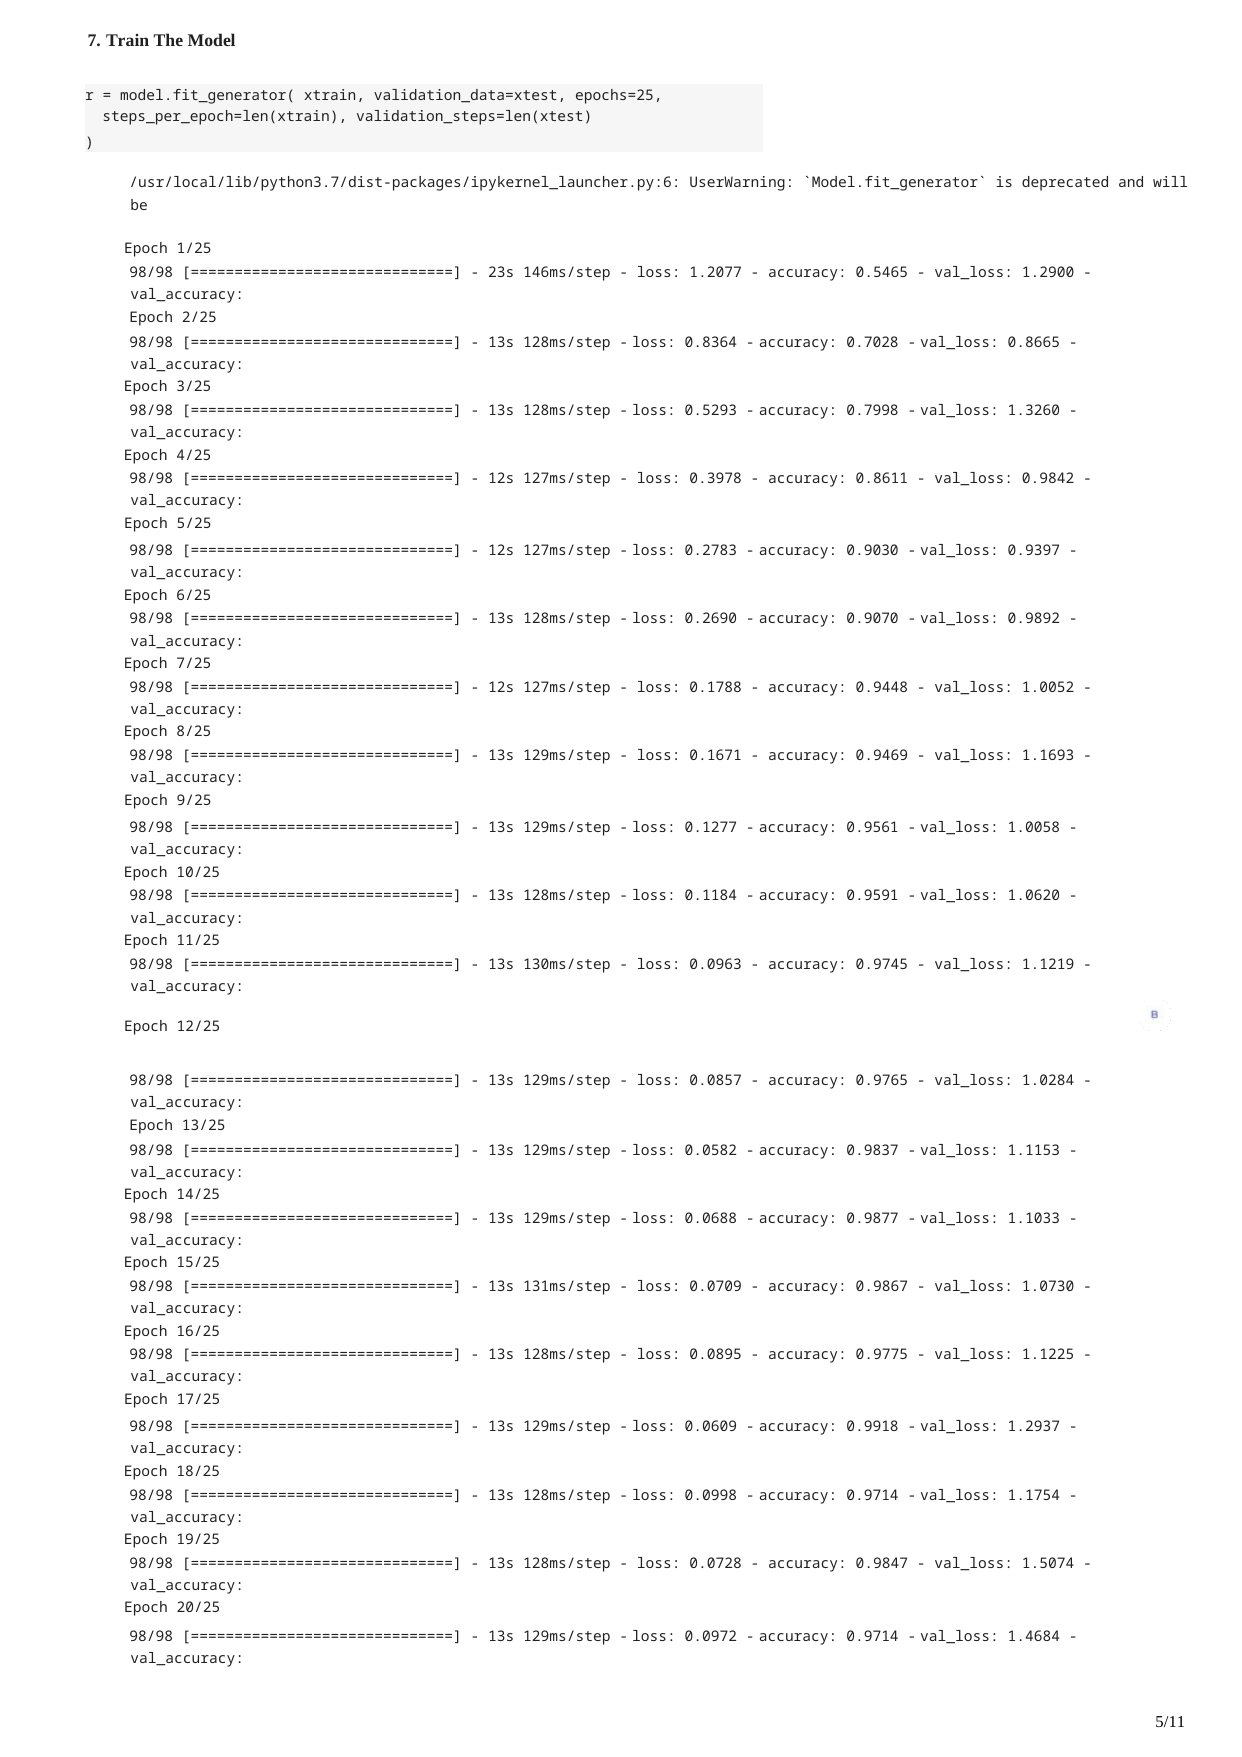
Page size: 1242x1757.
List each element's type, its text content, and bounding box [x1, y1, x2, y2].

text 98/98 [==============================] - 12s 127ms/step - loss: 0.1788 - accuracy: 0.9448 - val_loss: 1.0052 - val_accuracy: [129, 677, 1189, 719]
text Epoch 8/25 [56, 721, 1189, 741]
text Epoch 13/25 [129, 1114, 1189, 1134]
text Epoch 17/25 [56, 1389, 1189, 1408]
text 98/98 [==============================] - 13s 129ms/step - loss: 0.1277 - accuracy: 0.9561 - val_loss: 1.0058 - val_accuracy: [129, 817, 1189, 859]
text Epoch 14/25 [56, 1184, 1189, 1204]
text 98/98 [==============================] - 13s 129ms/step - loss: 0.0582 - accuracy: 0.9837 - val_loss: 1.1153 - val_accuracy: [129, 1139, 1189, 1181]
text Epoch 11/25 [56, 930, 1189, 950]
text Epoch 3/25 [56, 376, 1189, 396]
text ) [85, 132, 763, 152]
text 98/98 [==============================] - 13s 129ms/step - loss: 0.0857 - accuracy: 0.9765 - val_loss: 1.0284 - val_accuracy: [129, 1070, 1189, 1112]
text 98/98 [==============================] - 13s 128ms/step - loss: 0.0728 - accuracy: 0.9847 - val_loss: 1.5074 - val_accuracy: [129, 1553, 1189, 1595]
text 98/98 [==============================] - 13s 129ms/step - loss: 0.1671 - accuracy: 0.9469 - val_loss: 1.1693 - val_accuracy: [129, 745, 1189, 787]
text Epoch 9/25 [56, 789, 1189, 809]
text 98/98 [==============================] - 13s 128ms/step - loss: 0.8364 - accuracy: 0.7028 - val_loss: 0.8665 - val_accuracy: [129, 331, 1189, 373]
text 98/98 [==============================] - 13s 131ms/step - loss: 0.0709 - accuracy: 0.9867 - val_loss: 1.0730 - val_accuracy: [129, 1276, 1189, 1318]
subtitle 7. Train The Model [87, 30, 1189, 50]
text 98/98 [==============================] - 13s 129ms/step - loss: 0.0688 - accuracy: 0.9877 - val_loss: 1.1033 - val_accuracy: [129, 1207, 1189, 1249]
text Epoch 18/25 [56, 1461, 1189, 1481]
text Epoch 7/25 [56, 653, 1189, 673]
text Epoch 19/25 [56, 1529, 1189, 1549]
text Epoch 15/25 [56, 1252, 1189, 1272]
text 98/98 [==============================] - 13s 128ms/step - loss: 0.1184 - accuracy: 0.9591 - val_loss: 1.0620 - val_accuracy: [129, 885, 1189, 927]
text 98/98 [==============================] - 13s 128ms/step - loss: 0.5293 - accuracy: 0.7998 - val_loss: 1.3260 - val_accuracy: [129, 400, 1189, 442]
text Epoch 10/25 [56, 862, 1189, 882]
text 98/98 [==============================] - 12s 127ms/step - loss: 0.3978 - accuracy: 0.8611 - val_loss: 0.9842 - val_accuracy: [129, 468, 1189, 510]
text 98/98 [==============================] - 23s 146ms/step - loss: 1.2077 - accuracy: 0.5465 - val_loss: 1.2900 - val_accuracy: [129, 262, 1189, 304]
text /usr/local/lib/python3.7/dist-packages/ipykernel_launcher.py:6: UserWarning: `Model.fit_generator` is deprecated and will be [129, 172, 1189, 214]
text 98/98 [==============================] - 13s 129ms/step - loss: 0.0972 - accuracy: 0.9714 - val_loss: 1.4684 - val_accuracy: [129, 1625, 1189, 1667]
text Epoch 5/25 [56, 513, 1189, 532]
text Epoch 2/25 [129, 307, 1189, 326]
text 98/98 [==============================] - 13s 128ms/step - loss: 0.0998 - accuracy: 0.9714 - val_loss: 1.1754 - val_accuracy: [129, 1484, 1189, 1526]
picture [1138, 998, 1171, 1031]
text Epoch 1/25 [56, 238, 1189, 258]
text r = model.fit_generator( xtrain, validation_data=xtest, epochs=25, steps_per_epoch=len(xtrain), validation_steps=len(xtest) [85, 84, 763, 126]
text 98/98 [==============================] - 12s 127ms/step - loss: 0.2783 - accuracy: 0.9030 - val_loss: 0.9397 - val_accuracy: [129, 540, 1189, 582]
text Epoch 6/25 [56, 585, 1189, 605]
text 98/98 [==============================] - 13s 130ms/step - loss: 0.0963 - accuracy: 0.9745 - val_loss: 1.1219 - val_accuracy: [129, 953, 1189, 996]
text Epoch 20/25 [56, 1597, 1189, 1617]
text Epoch 16/25 [56, 1320, 1189, 1340]
text 98/98 [==============================] - 13s 128ms/step - loss: 0.2690 - accuracy: 0.9070 - val_loss: 0.9892 - val_accuracy: [129, 608, 1189, 650]
text 98/98 [==============================] - 13s 128ms/step - loss: 0.0895 - accuracy: 0.9775 - val_loss: 1.1225 - val_accuracy: [129, 1344, 1189, 1386]
text Epoch 4/25 [56, 444, 1189, 464]
text Epoch 12/25 [56, 998, 1189, 1035]
text 98/98 [==============================] - 13s 129ms/step - loss: 0.0609 - accuracy: 0.9918 - val_loss: 1.2937 - val_accuracy: [129, 1416, 1189, 1458]
